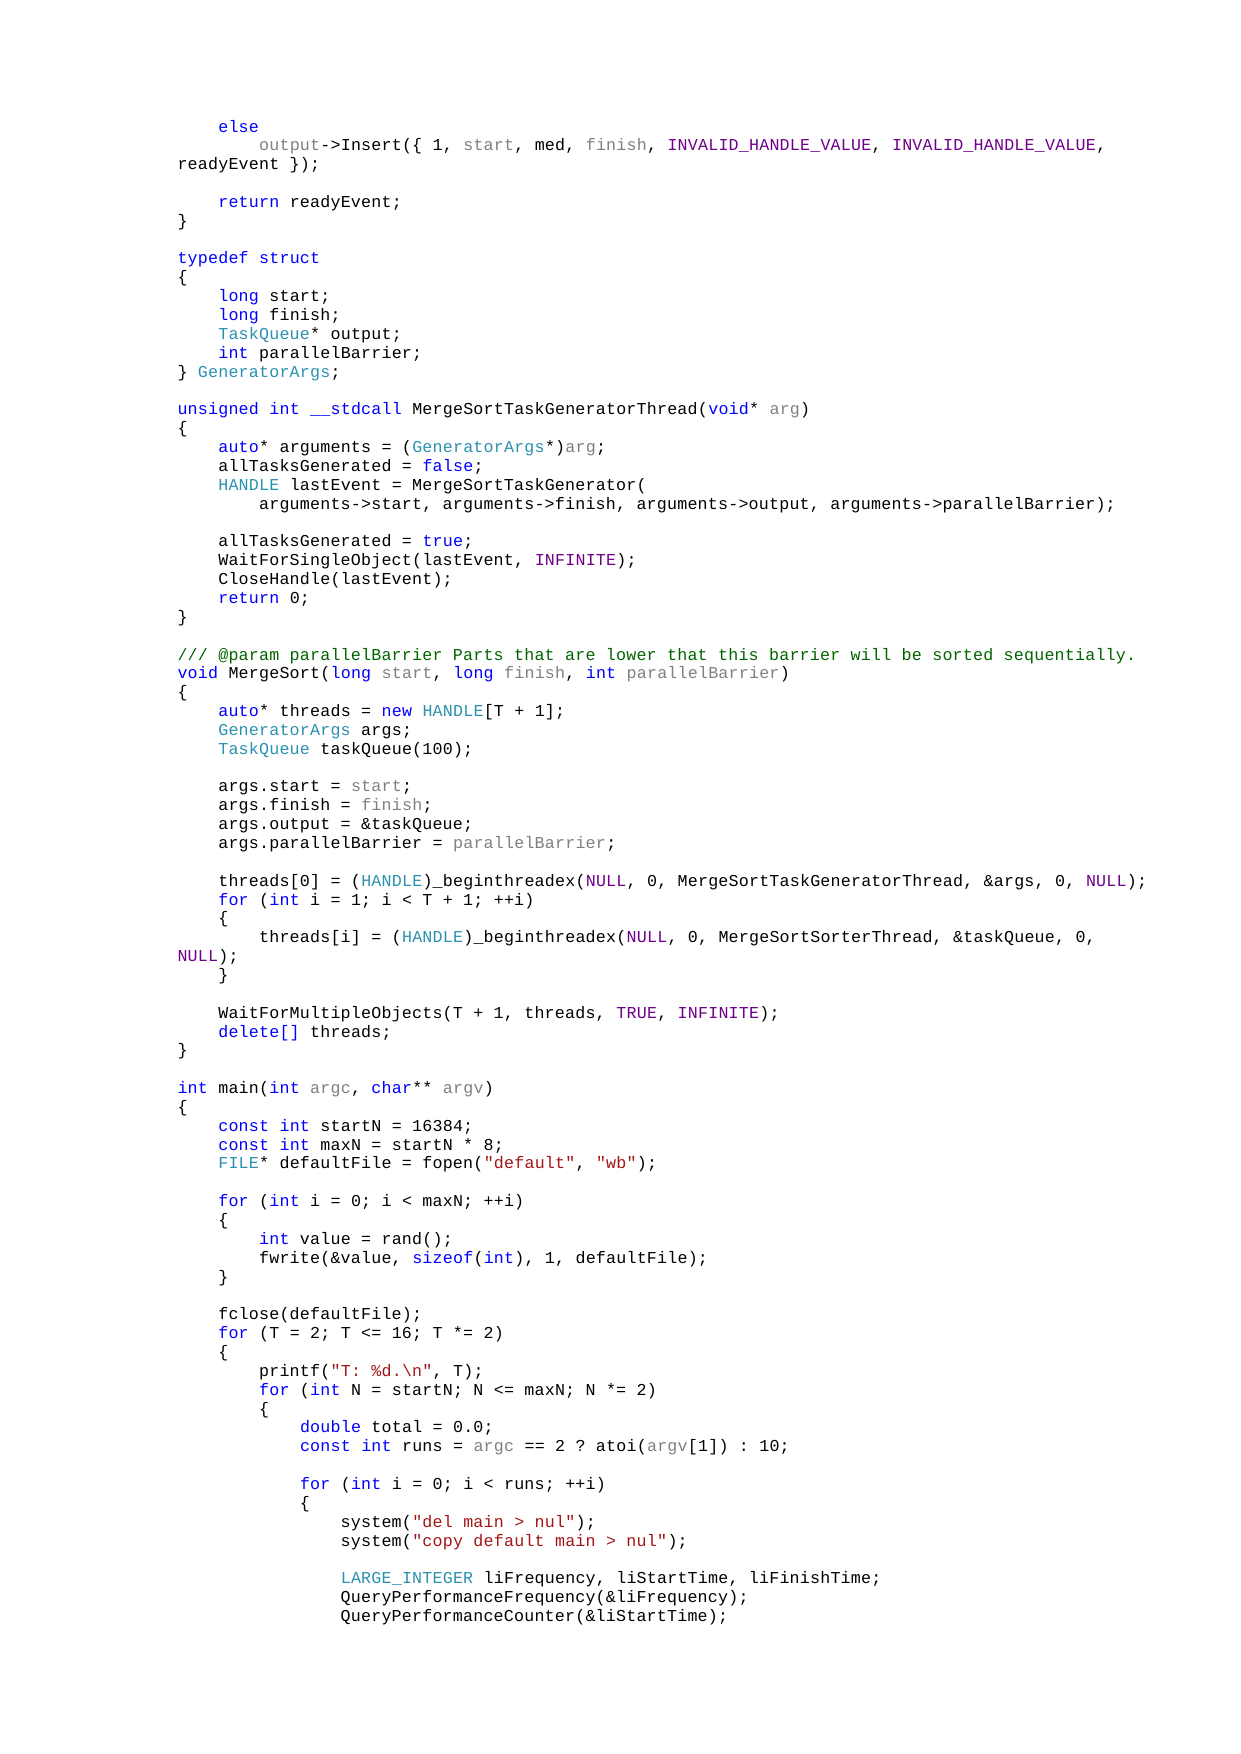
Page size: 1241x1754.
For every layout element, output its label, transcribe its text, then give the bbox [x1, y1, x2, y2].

text } [177, 212, 1152, 231]
text long finish; [177, 307, 1152, 326]
text QueryPerformanceCounter(&liStartTime); [177, 1608, 1152, 1626]
text } [177, 1268, 1152, 1287]
text GeneratorArgs args; [177, 721, 1152, 740]
text { [177, 269, 1152, 288]
text { [177, 684, 1152, 703]
text } [177, 608, 1152, 627]
text int main(int argc, char** argv) [177, 1080, 1152, 1098]
text system("del main > nul"); [177, 1513, 1152, 1532]
text } [177, 967, 1152, 985]
text { [177, 1344, 1152, 1362]
text args.parallelBarrier = parallelBarrier; [177, 834, 1152, 853]
text } [177, 1042, 1152, 1061]
text delete[] threads; [177, 1023, 1152, 1042]
text WaitForMultipleObjects(T + 1, threads, TRUE, INFINITE); [177, 1004, 1152, 1023]
text args.finish = finish; [177, 797, 1152, 816]
text const int runs = argc == 2 ? atoi(argv[1]) : 10; [177, 1438, 1152, 1457]
text int parallelBarrier; [177, 344, 1152, 363]
text WaitForSingleObject(lastEvent, INFINITE); [177, 552, 1152, 571]
text { [177, 420, 1152, 439]
text return readyEvent; [177, 193, 1152, 212]
text LARGE_INTEGER liFrequency, liStartTime, liFinishTime; [177, 1570, 1152, 1589]
text { [177, 1494, 1152, 1513]
text void MergeSort(long start, long finish, int parallelBarrier) [177, 665, 1152, 684]
text args.output = &taskQueue; [177, 816, 1152, 834]
text { [177, 1212, 1152, 1231]
text } GeneratorArgs; [177, 363, 1152, 382]
text auto* arguments = (GeneratorArgs*)arg; [177, 439, 1152, 457]
text int value = rand(); [177, 1231, 1152, 1249]
text fwrite(&value, sizeof(int), 1, defaultFile); [177, 1249, 1152, 1268]
text allTasksGenerated = false; [177, 457, 1152, 476]
text typedef struct [177, 250, 1152, 269]
text args.start = start; [177, 778, 1152, 797]
text TaskQueue* output; [177, 326, 1152, 344]
text threads[0] = (HANDLE)_beginthreadex(NULL, 0, MergeSortTaskGeneratorThread, &args, 0, NULL); [177, 872, 1152, 891]
text printf("T: %d.\n", T); [177, 1362, 1152, 1381]
text double total = 0.0; [177, 1419, 1152, 1438]
text const int maxN = startN * 8; [177, 1136, 1152, 1155]
text for (T = 2; T <= 16; T *= 2) [177, 1325, 1152, 1344]
text fclose(defaultFile); [177, 1306, 1152, 1325]
text for (int i = 0; i < runs; ++i) [177, 1476, 1152, 1494]
text else [177, 118, 1152, 137]
text for (int N = startN; N <= maxN; N *= 2) [177, 1381, 1152, 1400]
text allTasksGenerated = true; [177, 533, 1152, 552]
text HANDLE lastEvent = MergeSortTaskGenerator( [177, 476, 1152, 495]
text system("copy default main > nul"); [177, 1532, 1152, 1551]
text { [177, 1098, 1152, 1117]
text /// @param parallelBarrier Parts that are lower that this barrier will be sorted sequentially. [177, 646, 1152, 665]
text FILE* defaultFile = fopen("default", "wb"); [177, 1155, 1152, 1174]
text return 0; [177, 589, 1152, 608]
text unsigned int __stdcall MergeSortTaskGeneratorThread(void* arg) [177, 401, 1152, 420]
text auto* threads = new HANDLE[T + 1]; [177, 703, 1152, 721]
text long start; [177, 288, 1152, 307]
text TaskQueue taskQueue(100); [177, 740, 1152, 759]
text output->Insert({ 1, start, med, finish, INVALID_HANDLE_VALUE, INVALID_HANDLE_VALUE, readyEvent }); [177, 137, 1152, 175]
text { [177, 1400, 1152, 1419]
text for (int i = 1; i < T + 1; ++i) [177, 891, 1152, 910]
text QueryPerformanceFrequency(&liFrequency); [177, 1589, 1152, 1608]
text { [177, 910, 1152, 929]
text arguments->start, arguments->finish, arguments->output, arguments->parallelBarrier); [177, 495, 1152, 514]
text for (int i = 0; i < maxN; ++i) [177, 1193, 1152, 1212]
text CloseHandle(lastEvent); [177, 571, 1152, 589]
text threads[i] = (HANDLE)_beginthreadex(NULL, 0, MergeSortSorterThread, &taskQueue, 0, NULL); [177, 929, 1152, 967]
text const int startN = 16384; [177, 1117, 1152, 1136]
